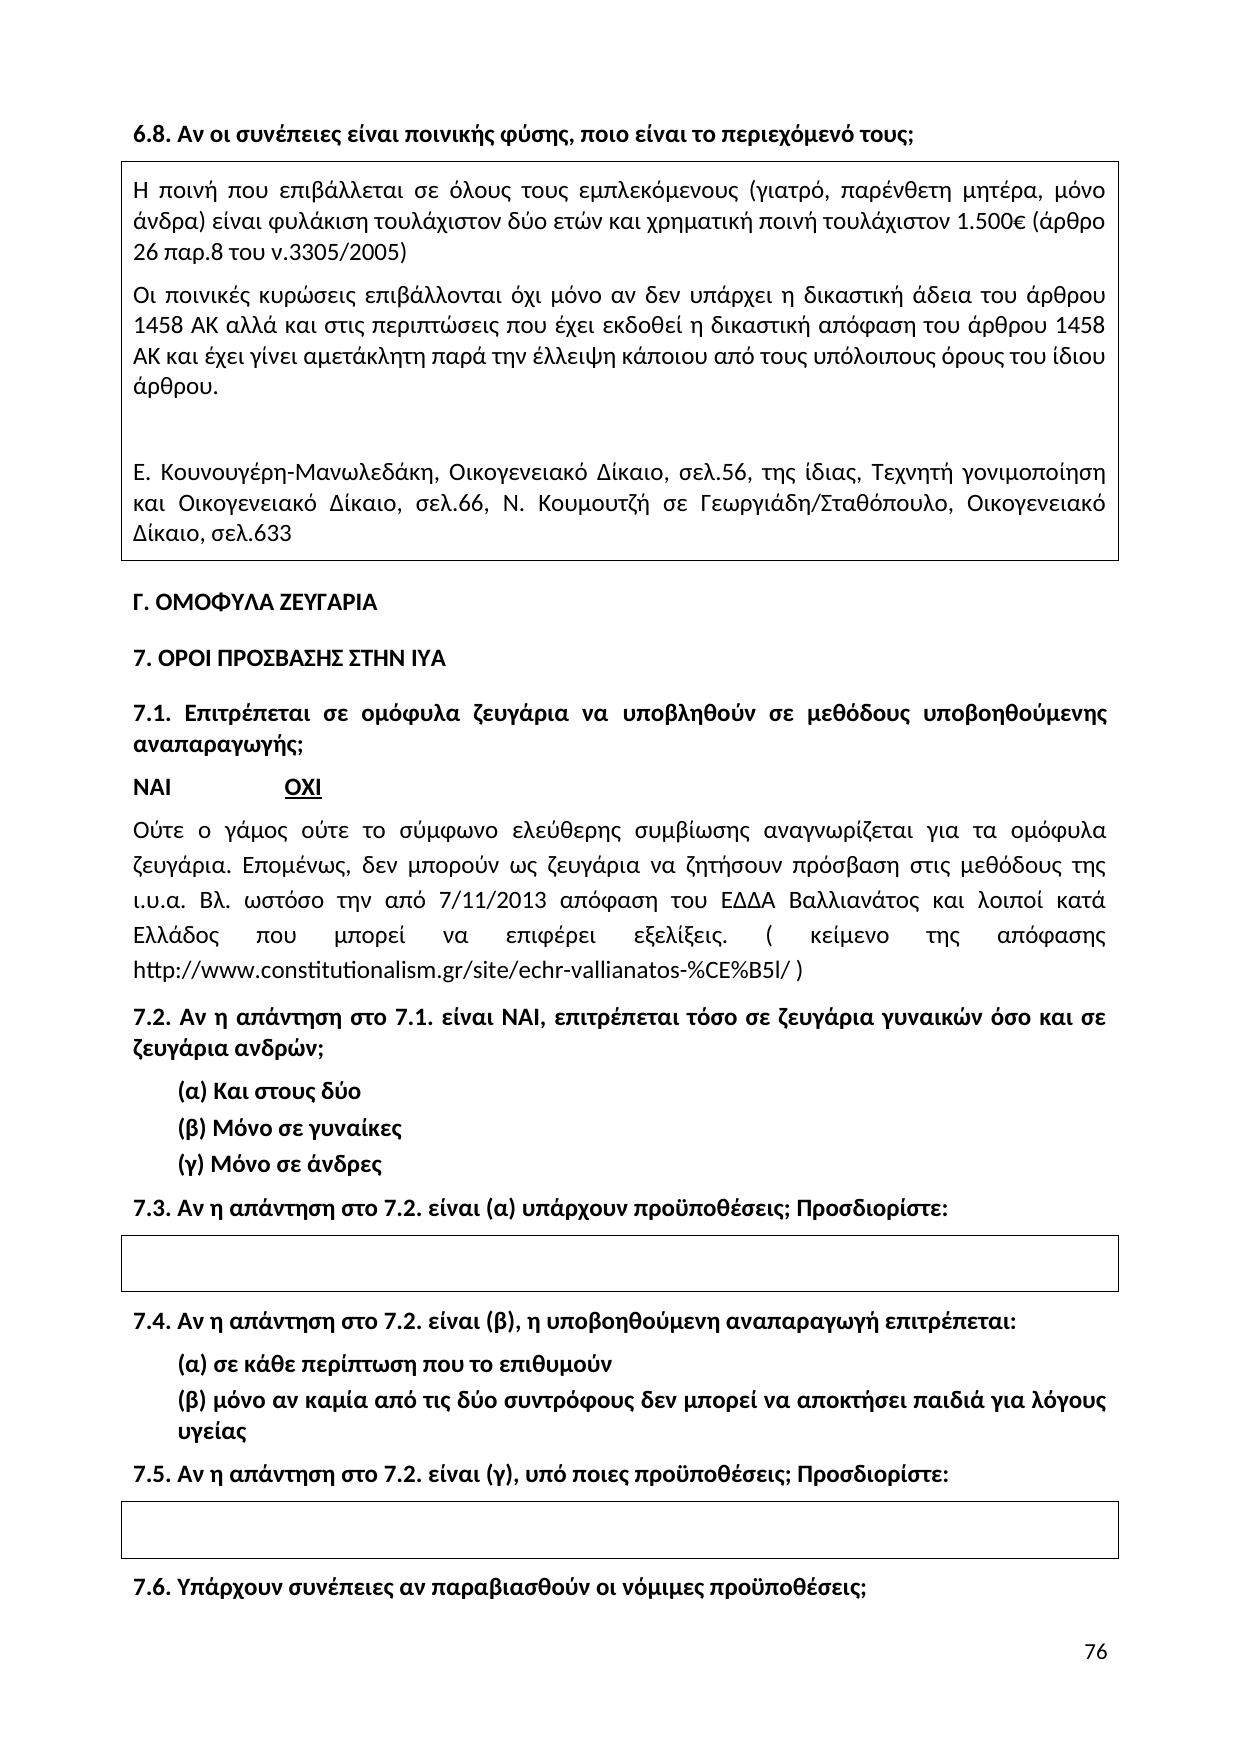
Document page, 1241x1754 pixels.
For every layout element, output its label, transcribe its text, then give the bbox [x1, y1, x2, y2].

table_header Η ποινή που επιβάλλεται σε όλους τους εμπλεκόμενους (γιατρό, παρένθετη μητέρα, μόνο άνδρα) είναι φυλάκιση τουλάχιστον δύο ετών και χρηματική ποινή τουλάχιστον 1.500€ (άρθρο 26 παρ.8 του ν.3305/2005) Οι ποινικές κυρώσεις επιβάλλονται όχι μόνο αν δεν υπάρχει η δικαστική άδεια του άρθρου 1458 ΑΚ αλλά και στις περιπτώσεις που έχει εκδοθεί η δικαστική απόφαση του άρθρου 1458 ΑΚ και έχει γίνει αμετάκλητη παρά την έλλειψη κάποιου από τους υπόλοιπους όρους του ίδιου άρθρου. Ε. Κουνουγέρη-Μανωλεδάκη, Οικογενειακό Δίκαιο, σελ.56, της ίδιας, Τεχνητή γονιμοποίηση και Οικογενειακό Δίκαιο, σελ.66, Ν. Κουμουτζή σε Γεωργιάδη/Σταθόπουλο, Οικογενειακό Δίκαιο, σελ.633 [122, 162, 1118, 560]
text 7.5. Αν η απάντηση στο 7.2. είναι (γ), υπό ποιες προϋποθέσεις; Προσδιορίστε: [133, 1458, 1107, 1489]
text (β) Μόνο σε γυναίκες [177, 1112, 1107, 1142]
text 6.8. Αν οι συνέπειες είναι ποινικής φύσης, ποιο είναι το περιεχόμενό τους; [133, 118, 1107, 149]
text (γ) Μόνο σε άνδρες [177, 1149, 1107, 1179]
text 7.6. Υπάρχουν συνέπειες αν παραβιασθούν οι νόμιμες προϋποθέσεις; [133, 1571, 1107, 1602]
text ΝΑΙ ΟΧΙ [133, 771, 1107, 802]
text 7.3. Αν η απάντηση στο 7.2. είναι (α) υπάρχουν προϋποθέσεις; Προσδιορίστε: [133, 1192, 1107, 1222]
text (α) σε κάθε περίπτωση που το επιθυμούν [177, 1348, 1107, 1378]
subtitle 7. ΟΡΟΙ ΠΡΟΣΒΑΣΗΣ ΣΤΗΝ ΙΥΑ [133, 642, 1107, 672]
subtitle Γ. ΟΜΟΦΥΛΑ ΖΕΥΓΑΡΙΑ [133, 586, 1107, 617]
text 7.2. Αν η απάντηση στο 7.1. είναι ΝΑΙ, επιτρέπεται τόσο σε ζευγάρια γυναικών όσο και σε ζευγάρια ανδρών; [133, 1002, 1107, 1063]
text (α) Και στους δύο [177, 1075, 1107, 1106]
text (β) μόνο αν καμία από τις δύο συντρόφους δεν μπορεί να αποκτήσει παιδιά για λόγους υγείας [177, 1384, 1107, 1446]
text 7.1. Επιτρέπεται σε ομόφυλα ζευγάρια να υποβληθούν σε μεθόδους υποβοηθούμενης αναπαραγωγής; [133, 697, 1107, 758]
text 7.4. Αν η απάντηση στο 7.2. είναι (β), η υποβοηθούμενη αναπαραγωγή επιτρέπεται: [133, 1305, 1107, 1335]
table_header [122, 1236, 1118, 1291]
table_header [122, 1502, 1118, 1558]
text Ούτε ο γάμος ούτε το σύμφωνο ελεύθερης συμβίωσης αναγνωρίζεται για τα ομόφυλα ζευγάρια. Επομένως, δεν μπορούν ως ζευγάρια να ζητήσουν πρόσβαση στις μεθόδους της ι.υ.α. Βλ. ωστόσο την από 7/11/2013 απόφαση του ΕΔΔΑ Βαλλιανάτος και λοιποί κατά Ελλάδος που μπορεί να επιφέρει εξελίξεις. ( κείμενο της απόφασης http://www.constitutionalism.gr/site/echr-vallianatos-%CE%B5l/ ) [133, 814, 1107, 984]
